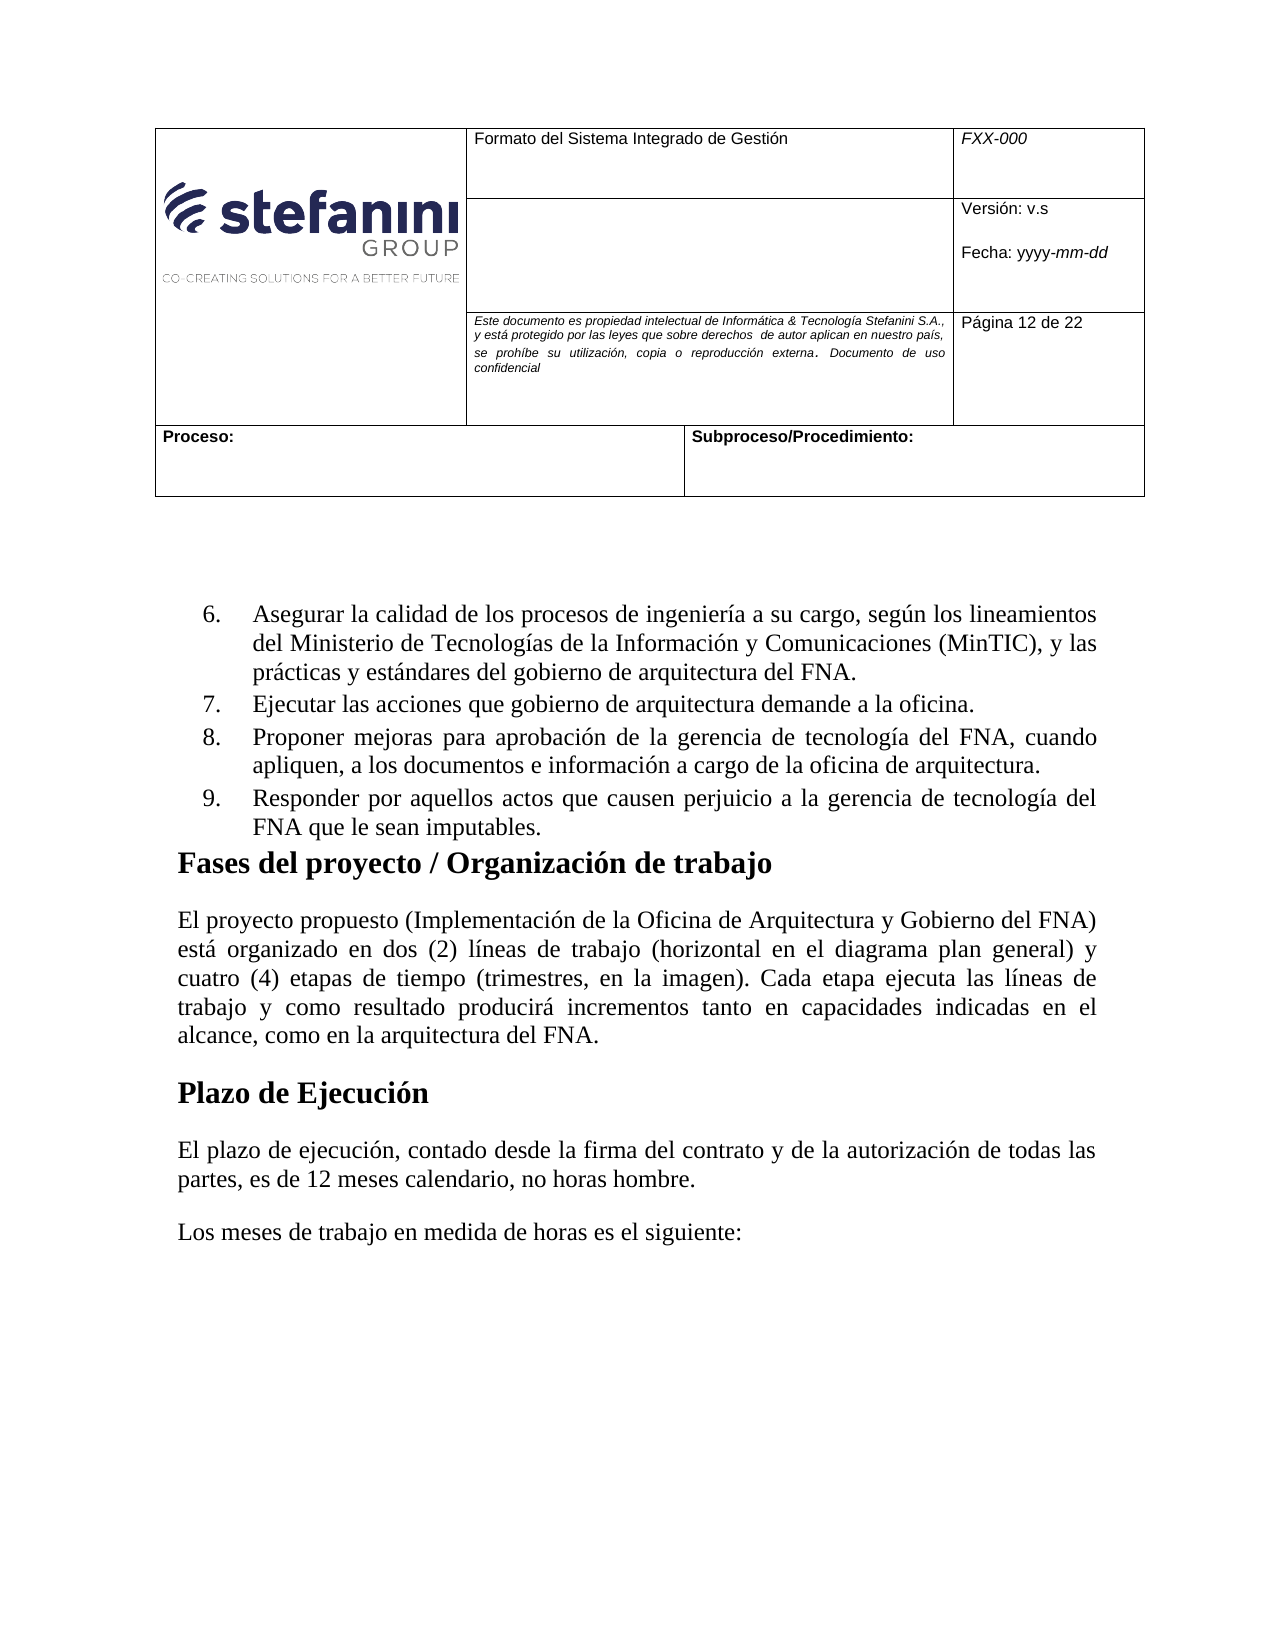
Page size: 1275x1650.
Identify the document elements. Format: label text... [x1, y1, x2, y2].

subtitle Fases del proyecto / Organización de trabajo [177, 844, 1098, 880]
list Responder por aquellos actos que causen perjuicio a la gerencia de tecnología del FNA que le sean imputables. [202, 783, 1098, 841]
text El proyecto propuesto (Implementación de la Oficina de Arquitectura y Gobierno del FNA) está organizado en dos (2) líneas de trabajo (horizontal en el diagrama plan general) y cuatro (4) etapas de tiempo (trimestres, en la imagen). Cada etapa ejecuta las líneas de trabajo y como resultado producirá incrementos tanto en capacidades indicadas en el alcance, como en la arquitectura del FNA. [177, 905, 1098, 1049]
list Asegurar la calidad de los procesos de ingeniería a su cargo, según los lineamientos del Ministerio de Tecnologías de la Información y Comunicaciones (MinTIC), y las prácticas y estándares del gobierno de arquitectura del FNA. [202, 599, 1098, 686]
text Los meses de trabajo en medida de horas es el siguiente: [177, 1217, 1098, 1246]
subtitle Plazo de Ejecución [177, 1074, 1098, 1110]
list Ejecutar las acciones que gobierno de arquitectura demande a la oficina. [202, 689, 1098, 718]
text El plazo de ejecución, contado desde la firma del contrato y de la autorización de todas las partes, es de 12 meses calendario, no horas hombre. [177, 1135, 1098, 1192]
list Proponer mejoras para aprobación de la gerencia de tecnología del FNA, cuando apliquen, a los documentos e información a cargo de la oficina de arquitectura. [202, 722, 1098, 779]
picture [162, 182, 460, 286]
